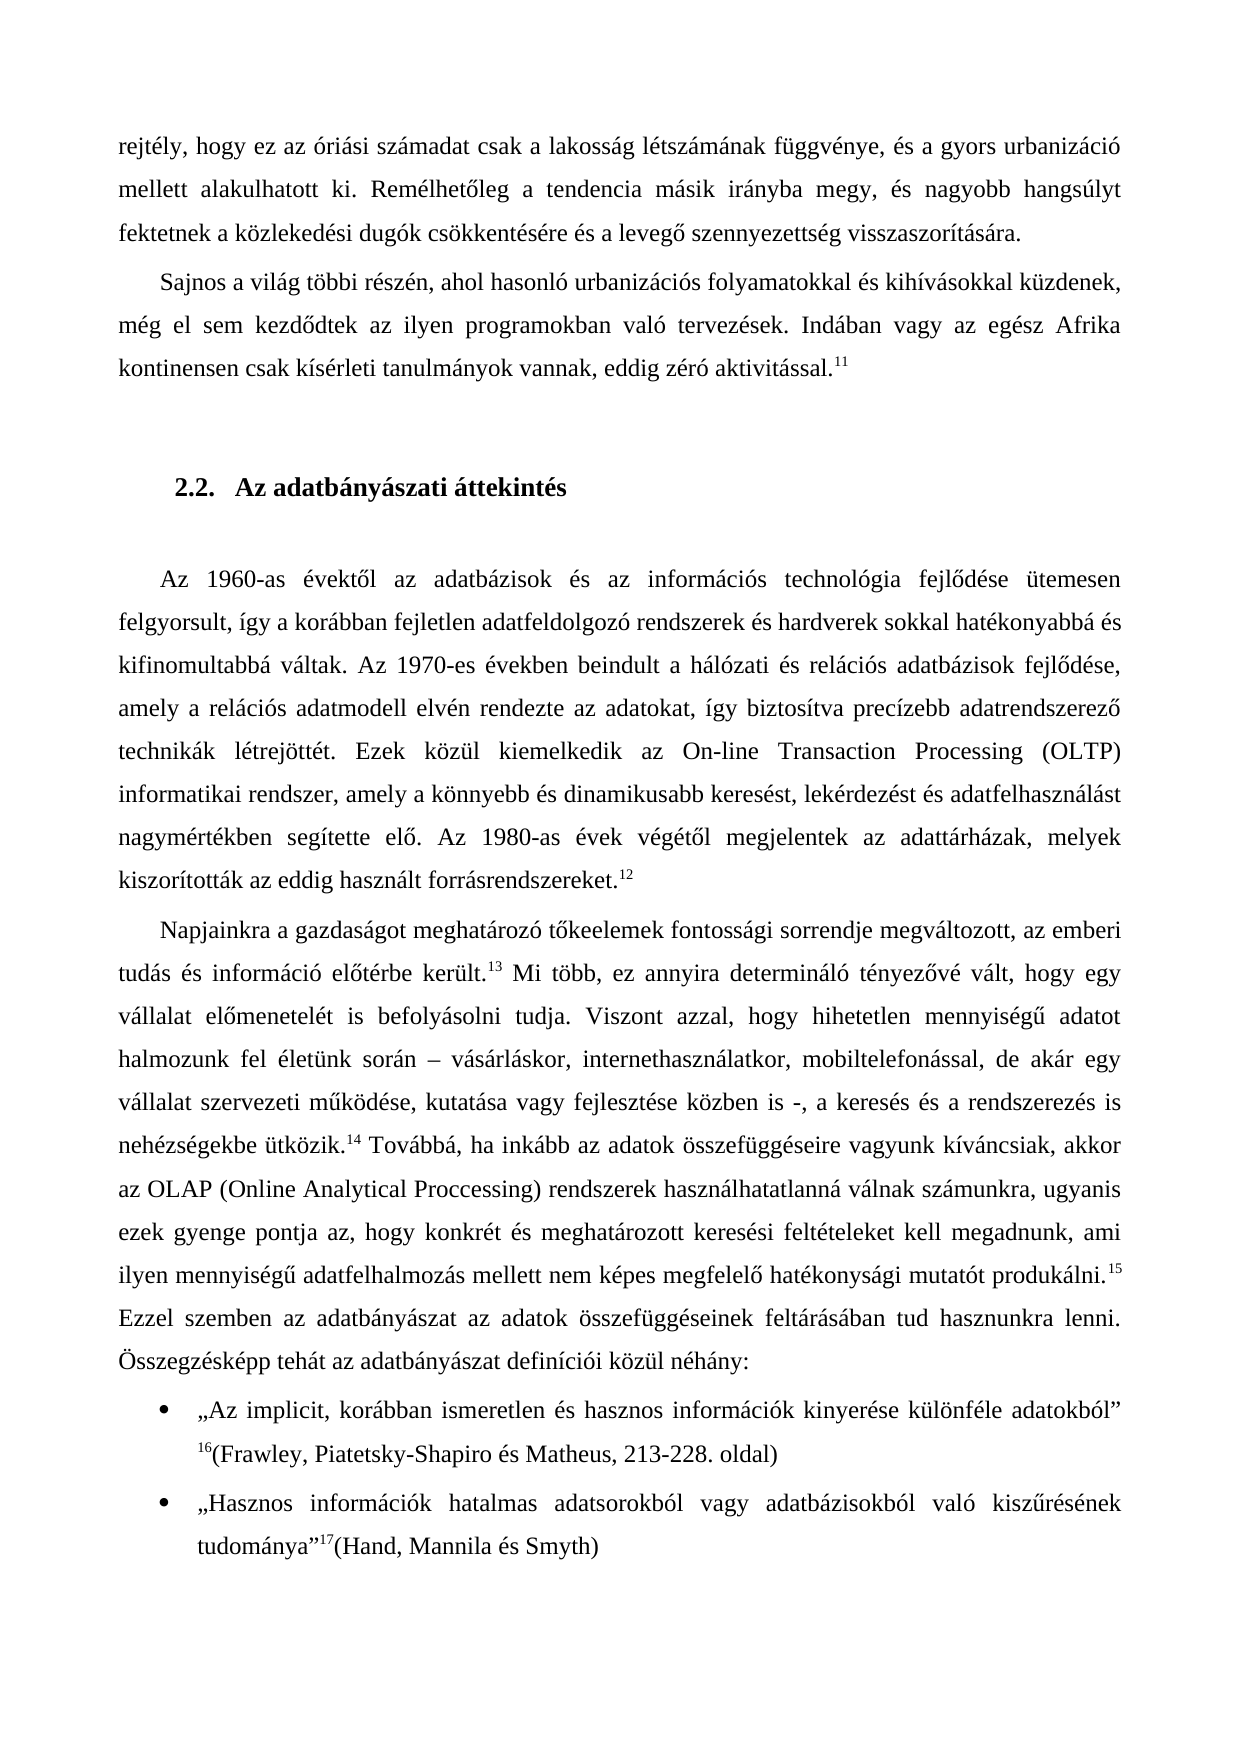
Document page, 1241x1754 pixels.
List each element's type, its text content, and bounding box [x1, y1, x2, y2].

text „Az implicit, korábban ismeretlen és hasznos információk kinyerése különféle adatokból” 16(Frawley, Piatetsky-Shapiro és Matheus, 213-228. oldal) [159, 1396, 1122, 1467]
text Sajnos a világ többi részén, ahol hasonló urbanizációs folyamatokkal és kihívásokkal küzdenek, még el sem kezdődtek az ilyen programokban való tervezések. Indában vagy az egész Afrika kontinensen csak kísérleti tanulmányok vannak, eddig zéró aktivitással.11 [118, 267, 1122, 382]
text Az 1960-as évektől az adatbázisok és az információs technológia fejlődése ütemesen felgyorsult, így a korábban fejletlen adatfeldolgozó rendszerek és hardverek sokkal hatékonyabbá és kifinomultabbá váltak. Az 1970-es években beindult a hálózati és relációs adatbázisok fejlődése, amely a relációs adatmodell elvén rendezte az adatokat, így biztosítva precízebb adatrendszerező technikák létrejöttét. Ezek közül kiemelkedik az On-line Transaction Processing (OLTP) informatikai rendszer, amely a könnyebb és dinamikusabb keresést, lekérdezést és adatfelhasználást nagymértékben segítette elő. Az 1980-as évek végétől megjelentek az adattárházak, melyek kiszorították az eddig használt forrásrendszereket.12 [118, 564, 1122, 894]
text Az adatbányászati áttekintés [174, 471, 1122, 502]
text „Hasznos információk hatalmas adatsorokból vagy adatbázisokból való kiszűrésének tudománya”17(Hand, Mannila és Smyth) [159, 1488, 1122, 1560]
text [118, 131, 1122, 246]
text Napjainkra a gazdaságot meghatározó tőkeelemek fontossági sorrendje megváltozott, az emberi tudás és információ előtérbe került.13 Mi több, ez annyira determináló tényezővé vált, hogy egy vállalat előmenetelét is befolyásolni tudja. Viszont azzal, hogy hihetetlen mennyiségű adatot halmozunk fel életünk során – vásárláskor, internethasználatkor, mobiltelefonással, de akár egy vállalat szervezeti működése, kutatása vagy fejlesztése közben is -, a keresés és a rendszerezés is nehézségekbe ütközik.14 Továbbá, ha inkább az adatok összefüggéseire vagyunk kíváncsiak, akkor az OLAP (Online Analytical Proccessing) rendszerek használhatatlanná válnak számunkra, ugyanis ezek gyenge pontja az, hogy konkrét és meghatározott keresési feltételeket kell megadnunk, ami ilyen mennyiségű adatfelhalmozás mellett nem képes megfelelő hatékonysági mutatót produkálni.15 Ezzel szemben az adatbányászat az adatok összefüggéseinek feltárásában tud hasznunkra lenni. Összegzésképp tehát az adatbányászat definíciói közül néhány: [118, 915, 1122, 1375]
